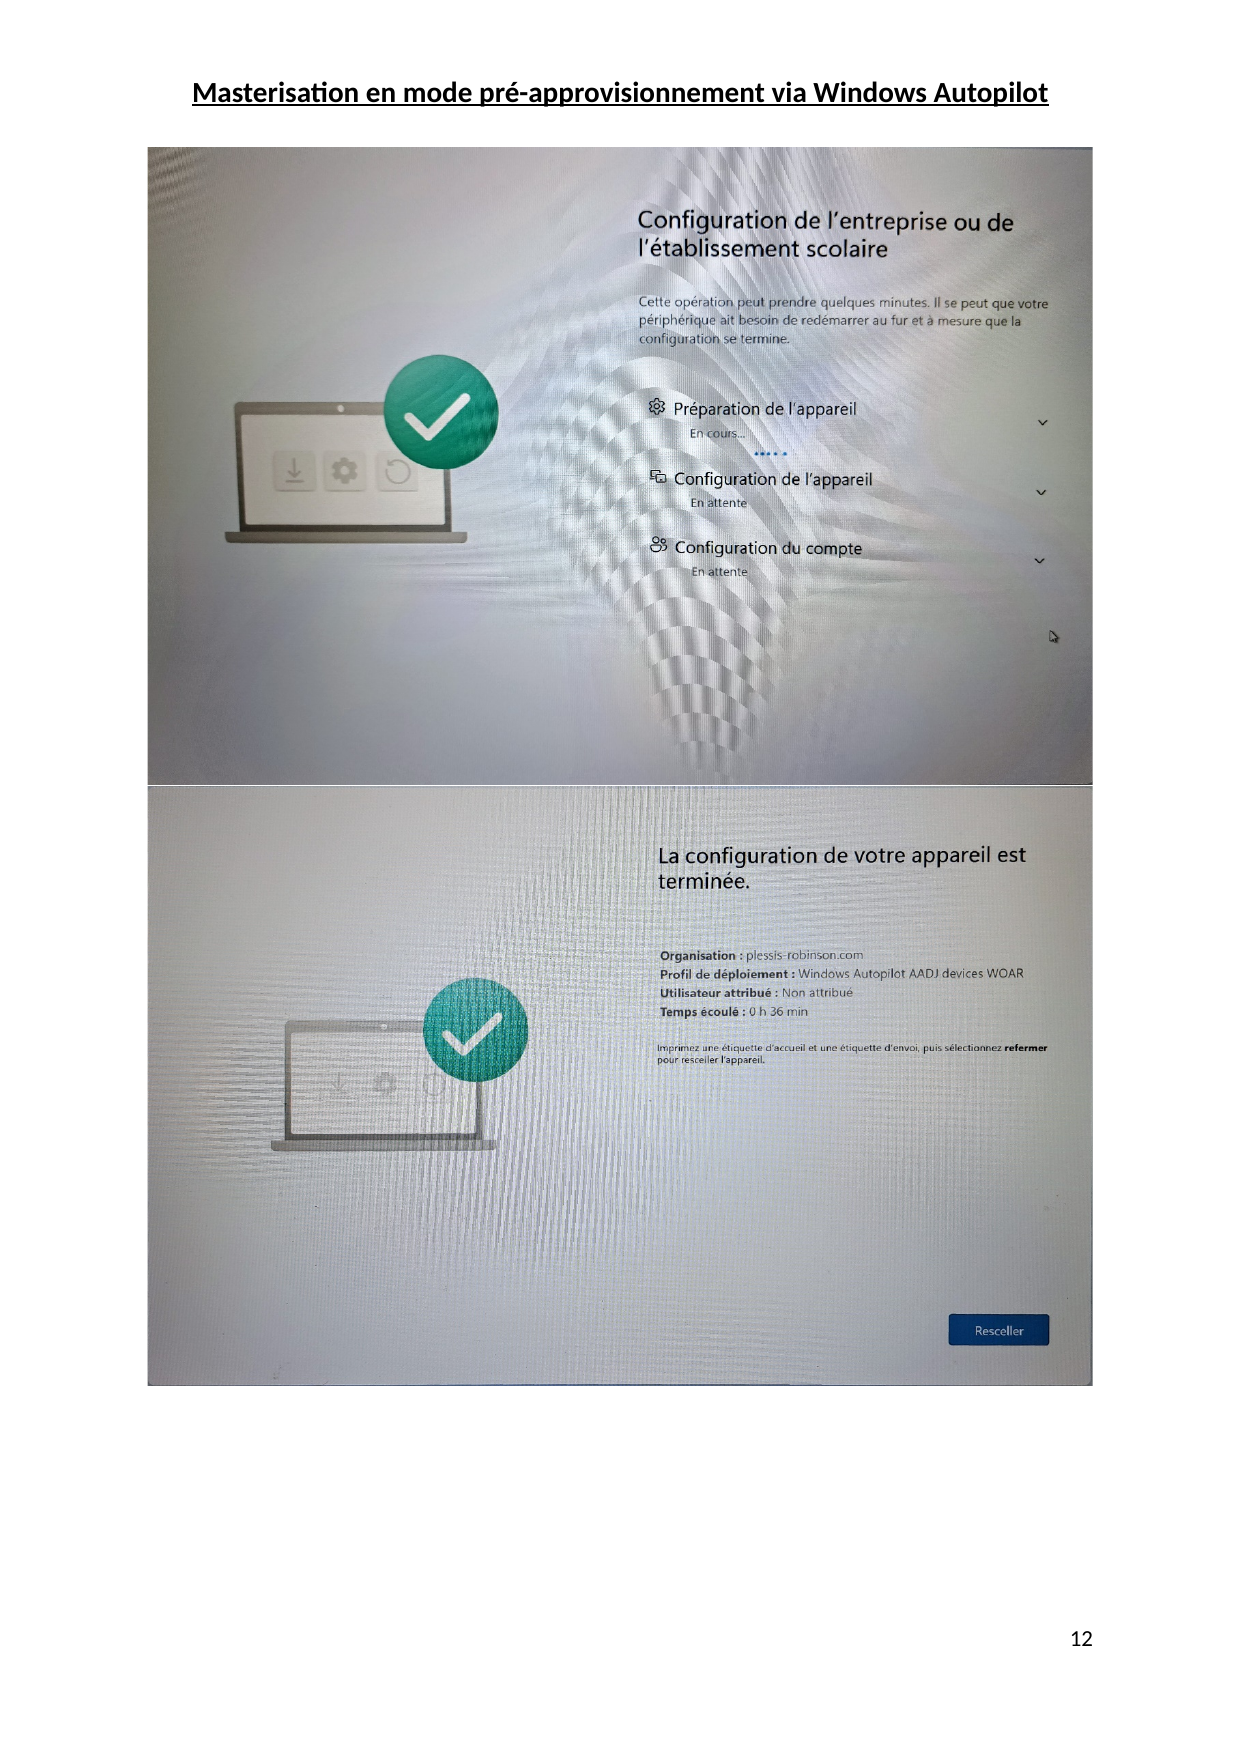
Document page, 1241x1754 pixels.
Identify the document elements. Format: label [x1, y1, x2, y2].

picture [147, 147, 1093, 785]
picture [147, 786, 1093, 1386]
